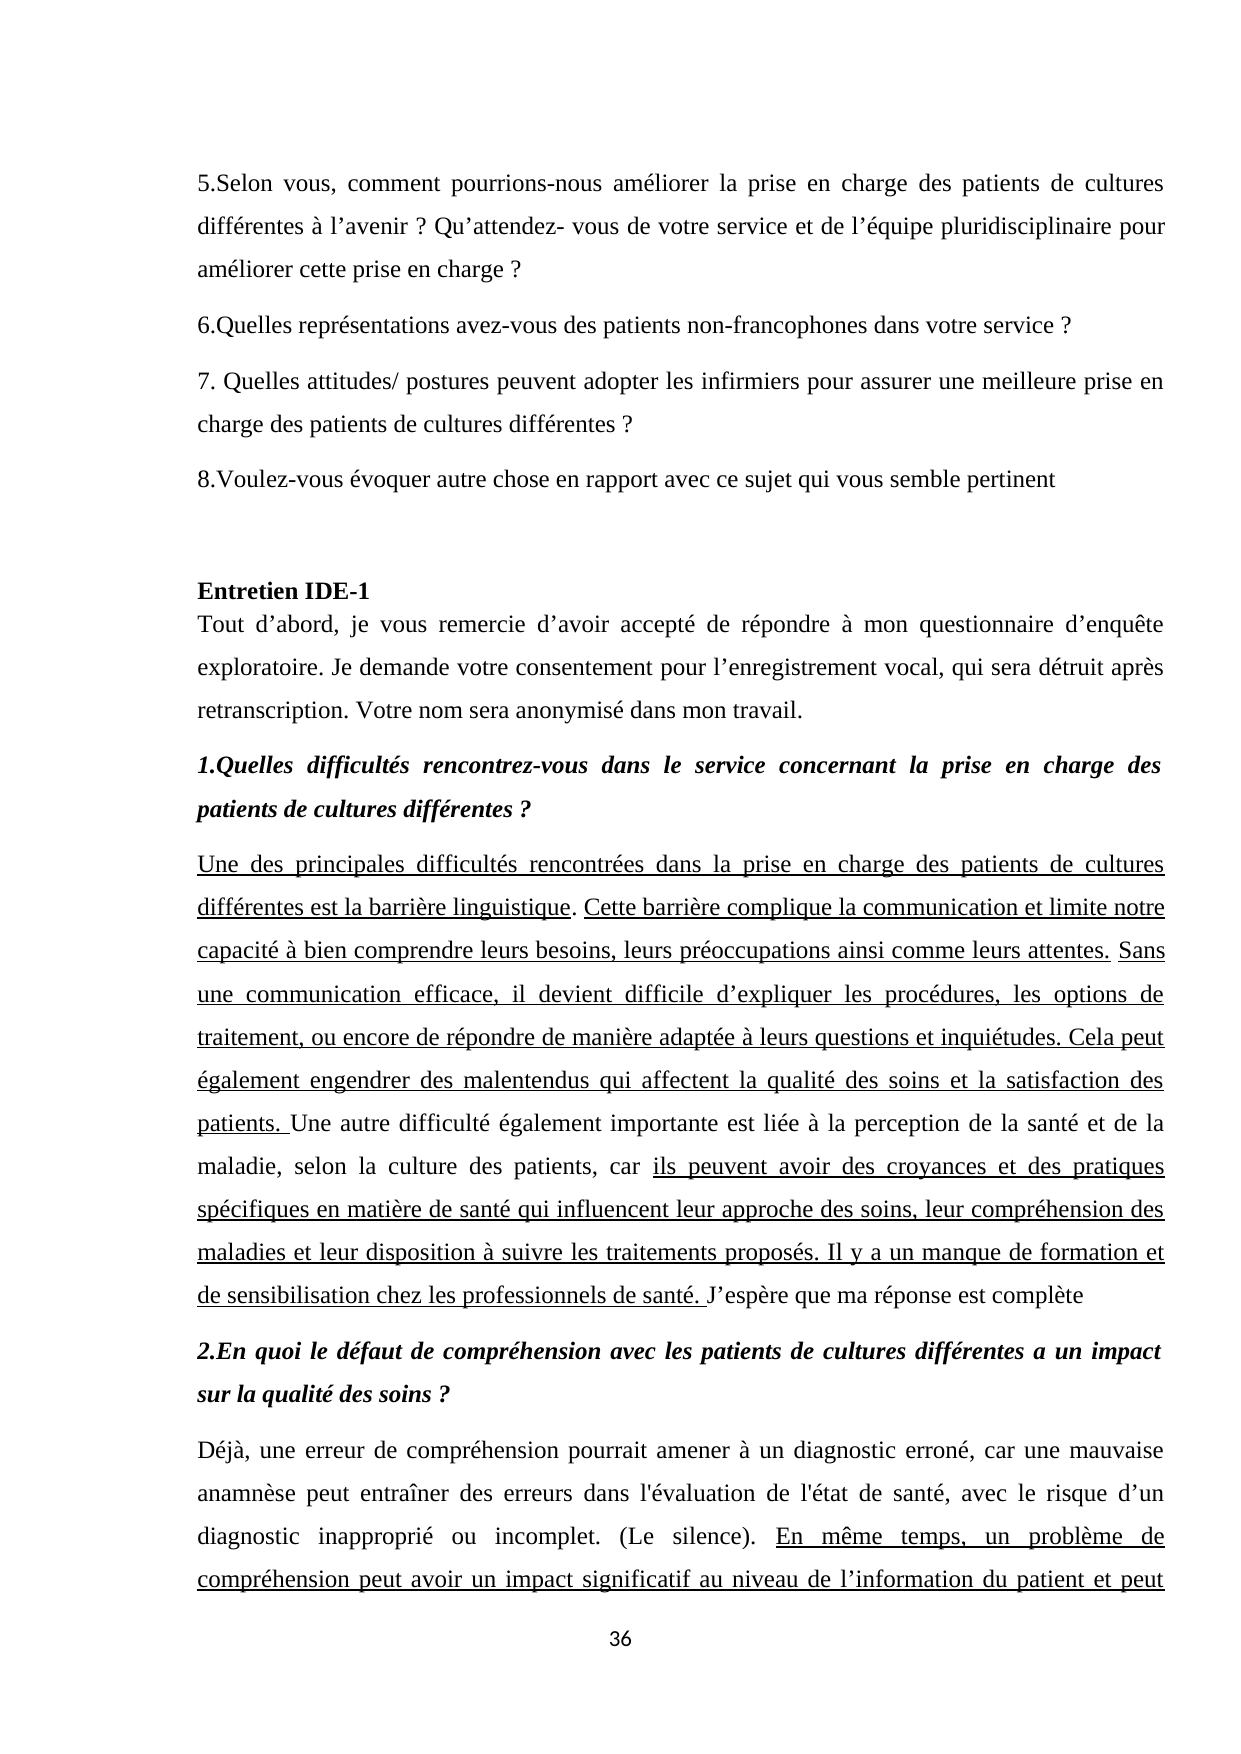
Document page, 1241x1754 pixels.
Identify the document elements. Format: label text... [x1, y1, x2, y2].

text 7. Quelles attitudes/ postures peuvent adopter les infirmiers pour assurer une meilleure prise en charge des patients de cultures différentes ? [197, 366, 1165, 438]
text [197, 1435, 1165, 1589]
text 5.Selon vous, comment pourrions-nous améliorer la prise en charge des patients de cultures différentes à l’avenir ? Qu’attendez- vous de votre service et de l’équipe pluridisciplinaire pour améliorer cette prise en charge ? [197, 168, 1165, 283]
text 2.En quoi le défaut de compréhension avec les patients de cultures différentes a un impact sur la qualité des soins ? [197, 1336, 1165, 1408]
subtitle Entretien IDE-1 [197, 576, 1165, 604]
text Tout d’abord, je vous remercie d’avoir accepté de répondre à mon questionnaire d’enquête exploratoire. Je demande votre consentement pour l’enregistrement vocal, qui sera détruit après retranscription. Votre nom sera anonymisé dans mon travail. [197, 609, 1165, 724]
text Une des principales difficultés rencontrées dans la prise en charge des patients de cultures différentes est la barrière linguistique. Cette barrière complique la communication et limite notre capacité à bien comprendre leurs besoins, leurs préoccupations ainsi comme leurs attentes. Sans une communication efficace, il devient difficile d’expliquer les procédures, les options de traitement, ou encore de répondre de manière adaptée à leurs questions et inquiétudes. Cela peut également engendrer des malentendus qui affectent la qualité des soins et la satisfaction des patients. Une autre difficulté également importante est liée à la perception de la santé et de la maladie, selon la culture des patients, car ils peuvent avoir des croyances et des pratiques spécifiques en matière de santé qui influencent leur approche des soins, leur compréhension des maladies et leur disposition à suivre les traitements proposés. Il y a un manque de formation et de sensibilisation chez les professionnels de santé. J’espère que ma réponse est complète [197, 1048, 1165, 1219]
text 1.Quelles difficultés rencontrez-vous dans le service concernant la prise en charge des patients de cultures différentes ? [197, 751, 1165, 822]
text 6.Quelles représentations avez-vous des patients non-francophones dans votre service ? [197, 310, 1165, 339]
text Une des principales difficultés rencontrées dans la prise en charge des patients de cultures différentes est la barrière linguistique. Cette barrière complique la communication et limite notre capacité à bien comprendre leurs besoins, leurs préoccupations ainsi comme leurs attentes. Sans une communication efficace, il devient difficile d’expliquer les procédures, les options de traitement, ou encore de répondre de manière adaptée à leurs questions et inquiétudes. Cela peut également engendrer des malentendus qui affectent la qualité des soins et la satisfaction des patients. Une autre difficulté également importante est liée à la perception de la santé et de la maladie, selon la culture des patients, car ils peuvent avoir des croyances et des pratiques spécifiques en matière de santé qui influencent leur approche des soins, leur compréhension des maladies et leur disposition à suivre les traitements proposés. Il y a un manque de formation et de sensibilisation chez les professionnels de santé. J’espère que ma réponse est complète [197, 876, 1165, 1047]
text 8.Voulez-vous évoquer autre chose en rapport avec ce sujet qui vous semble pertinent [197, 464, 1165, 493]
